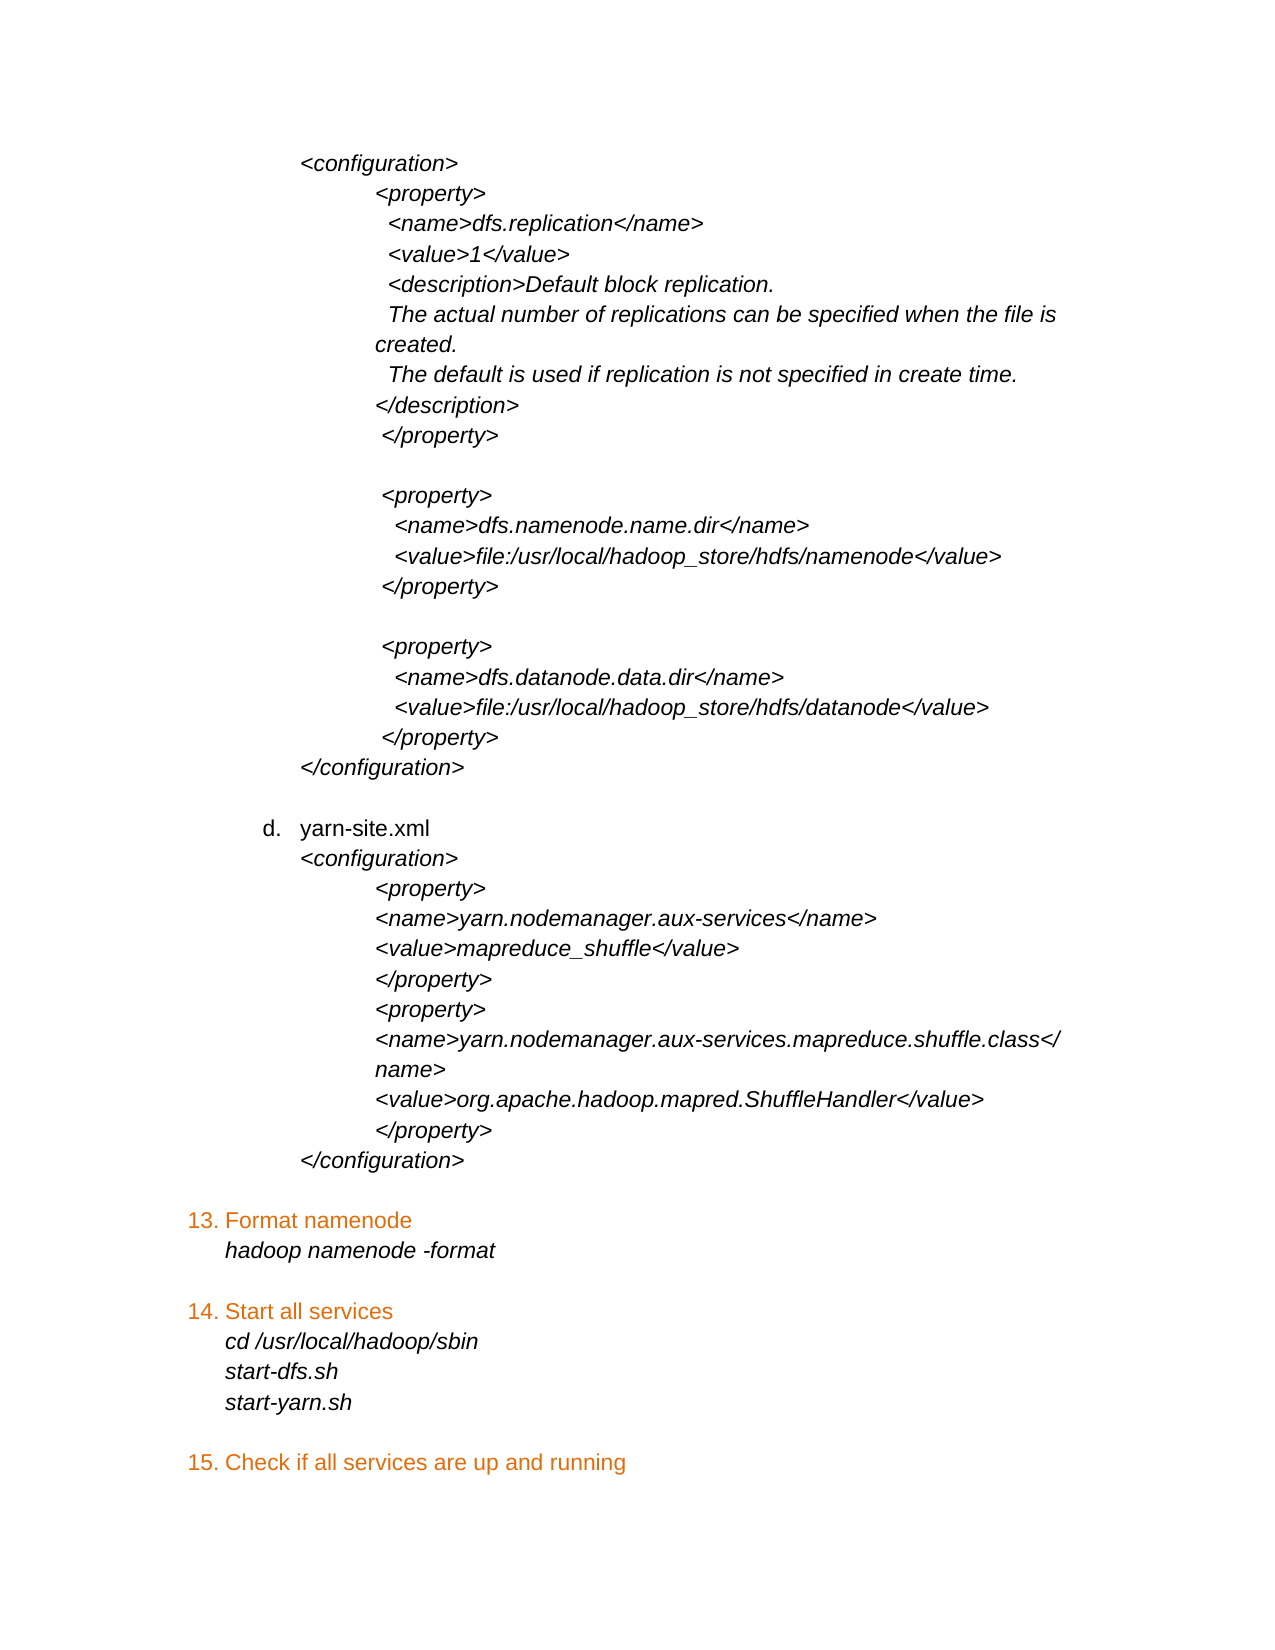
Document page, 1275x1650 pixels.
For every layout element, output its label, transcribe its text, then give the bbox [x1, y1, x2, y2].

text <value>1</value> [375, 241, 1125, 267]
text <property> [375, 180, 1125, 207]
text <value>file:/usr/local/hadoop_store/hdfs/datanode</value> [375, 694, 1125, 720]
text </property> [375, 966, 1125, 992]
text cd /usr/local/hadoop/sbin [150, 1328, 1125, 1354]
text </property> [375, 422, 1125, 448]
text </configuration> [150, 1147, 1125, 1173]
text <property> [375, 996, 1125, 1022]
text <configuration> [150, 150, 1125, 176]
text <value>mapreduce_shuffle</value> [375, 935, 1125, 962]
text <name>yarn.nodemanager.aux-services</name> [375, 905, 1125, 932]
list Format namenode [187, 1207, 1125, 1234]
text The actual number of replications can be specified when the file is created. [375, 301, 1125, 358]
list Check if all services are up and running [187, 1449, 1125, 1475]
text </property> [375, 1117, 1125, 1143]
text <description>Default block replication. [375, 271, 1125, 297]
text <name>dfs.namenode.name.dir</name> [375, 512, 1125, 539]
text <property> [375, 633, 1125, 660]
text hadoop namenode -format [150, 1237, 1125, 1264]
text <name>dfs.datanode.data.dir</name> [375, 663, 1125, 690]
text </property> [375, 573, 1125, 599]
list yarn-site.xml [262, 814, 1125, 841]
text start-dfs.sh [150, 1358, 1125, 1385]
text <name>dfs.replication</name> [375, 210, 1125, 237]
text start-yarn.sh [150, 1388, 1125, 1415]
list Start all services [187, 1298, 1125, 1324]
text <configuration> [150, 845, 1125, 871]
text <property> [225, 875, 1125, 901]
text <value>org.apache.hadoop.mapred.ShuffleHandler</value> [375, 1086, 1125, 1113]
text <name>yarn.nodemanager.aux-services.mapreduce.shuffle.class</name> [375, 1026, 1125, 1083]
text <value>file:/usr/local/hadoop_store/hdfs/namenode</value> [375, 543, 1125, 569]
text </property> [375, 724, 1125, 750]
text </configuration> [225, 754, 1125, 781]
text <property> [375, 482, 1125, 509]
text The default is used if replication is not specified in create time. </description> [375, 361, 1125, 418]
